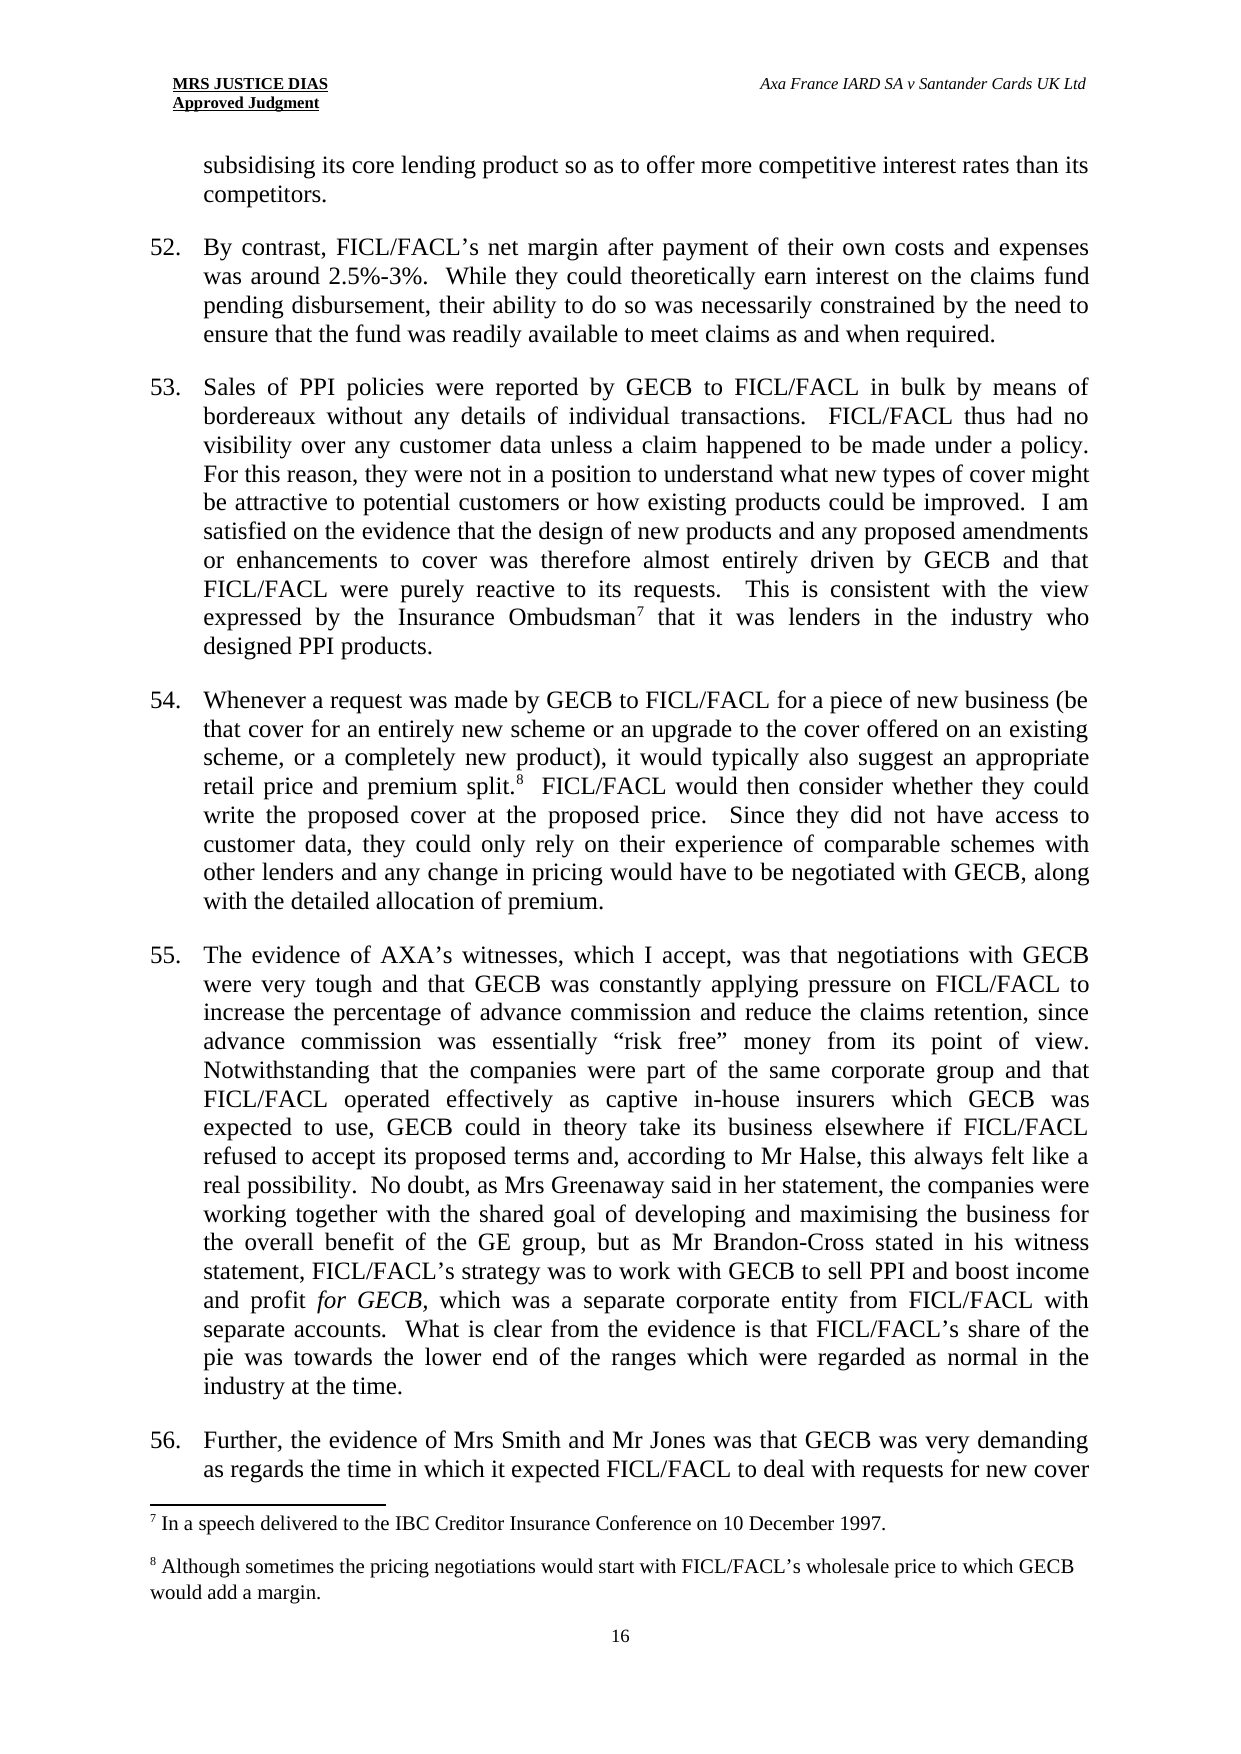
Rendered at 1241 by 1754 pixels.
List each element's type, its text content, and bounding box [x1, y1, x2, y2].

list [150, 1425, 1090, 1482]
list By contrast, FICL/FACL’s net margin after payment of their own costs and expenses was around 2.5%-3%. While they could theoretically earn interest on the claims fund pending disbursement, their ability to do so was necessarily constrained by the need to ensure that the fund was readily available to meet claims as and when required. [150, 232, 1090, 347]
list Sales of PPI policies were reported by GECB to FICL/FACL in bulk by means of bordereaux without any details of individual transactions. FICL/FACL thus had no visibility over any customer data unless a claim happened to be made under a policy. For this reason, they were not in a position to understand what new types of cover might be attractive to potential customers or how existing products could be improved. I am satisfied on the evidence that the design of new products and any proposed amendments or enhancements to cover was therefore almost entirely driven by GECB and that FICL/FACL were purely reactive to its requests. This is consistent with the view expressed by the Insurance Ombudsman that it was lenders in the industry who designed PPI products. [150, 372, 1090, 660]
list The evidence of AXA’s witnesses, which I accept, was that negotiations with GECB were very tough and that GECB was constantly applying pressure on FICL/FACL to increase the percentage of advance commission and reduce the claims retention, since advance commission was essentially “risk free” money from its point of view. Notwithstanding that the companies were part of the same corporate group and that FICL/FACL operated effectively as captive in-house insurers which GECB was expected to use, GECB could in theory take its business elsewhere if FICL/FACL refused to accept its proposed terms and, according to Mr Halse, this always felt like a real possibility. No doubt, as Mrs Greenaway said in her statement, the companies were working together with the shared goal of developing and maximising the business for the overall benefit of the GE group, but as Mr Brandon-Cross stated in his witness statement, FICL/FACL’s strategy was to work with GECB to sell PPI and boost income and profit for GECB, which was a separate corporate entity from FICL/FACL with separate accounts. What is clear from the evidence is that FICL/FACL’s share of the pie was towards the lower end of the ranges which were regarded as normal in the industry at the time. [150, 940, 1090, 1400]
list Whenever a request was made by GECB to FICL/FACL for a piece of new business (be that cover for an entirely new scheme or an upgrade to the cover offered on an existing scheme, or a completely new product), it would typically also suggest an appropriate retail price and premium split. FICL/FACL would then consider whether they could write the proposed cover at the proposed price. Since they did not have access to customer data, they could only rely on their experience of comparable schemes with other lenders and any change in pricing would have to be negotiated with GECB, along with the detailed allocation of premium. [150, 685, 1090, 915]
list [150, 150, 1090, 207]
